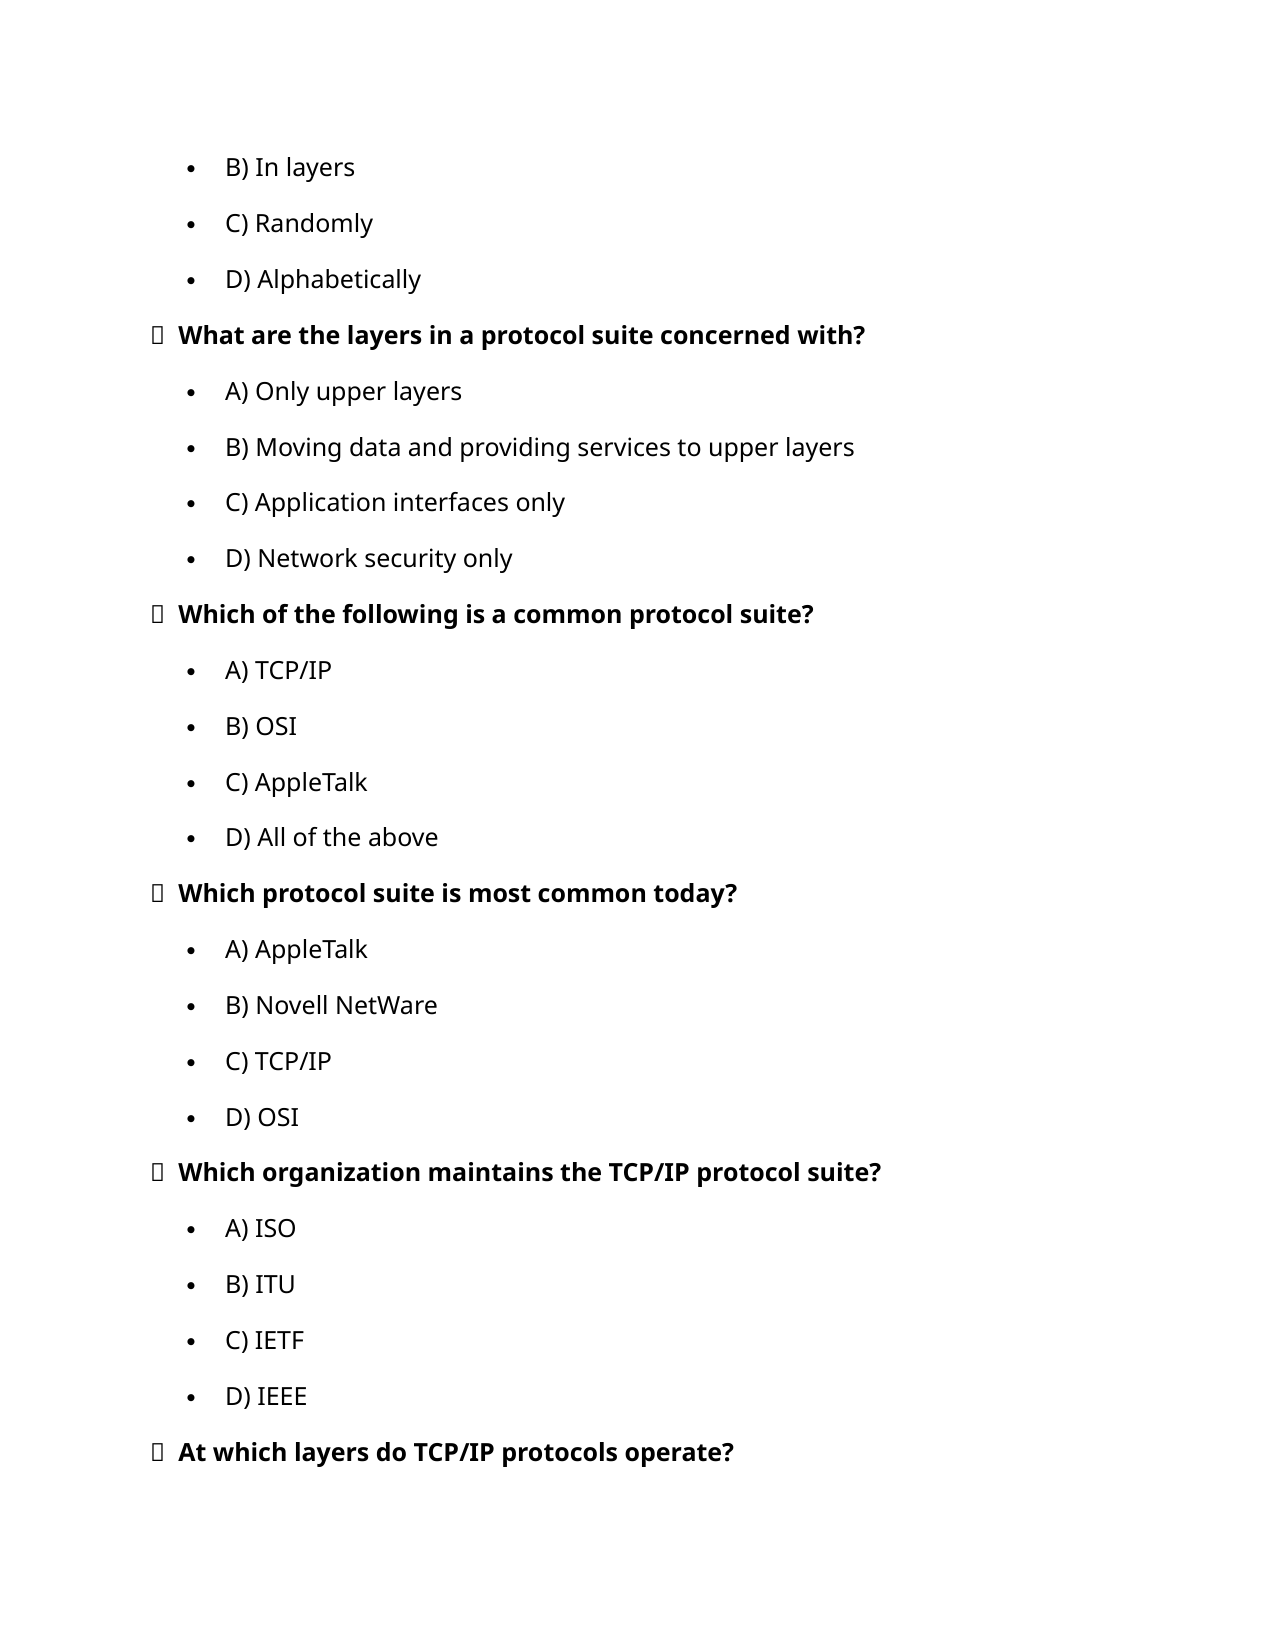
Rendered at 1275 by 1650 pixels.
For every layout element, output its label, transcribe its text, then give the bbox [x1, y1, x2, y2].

list B) OSI [187, 708, 1125, 742]
list A) ISO [187, 1211, 1125, 1245]
list C) TCP/IP [187, 1043, 1125, 1077]
list A) AppleTalk [187, 932, 1125, 966]
list A) Only upper layers [187, 373, 1125, 407]
text  What are the layers in a protocol suite concerned with? [150, 317, 1125, 352]
list B) In layers [187, 150, 1125, 184]
list D) Alphabetically [187, 262, 1125, 296]
text  Which organization maintains the TCP/IP protocol suite? [150, 1155, 1125, 1189]
text  Which protocol suite is most common today? [150, 876, 1125, 910]
list B) Moving data and providing services to upper layers [187, 429, 1125, 463]
list C) IETF [187, 1322, 1125, 1357]
list C) Application interfaces only [187, 485, 1125, 519]
list B) ITU [187, 1267, 1125, 1301]
list C) AppleTalk [187, 764, 1125, 798]
list D) IEEE [187, 1378, 1125, 1412]
list D) OSI [187, 1099, 1125, 1133]
list C) Randomly [187, 206, 1125, 240]
list A) TCP/IP [187, 652, 1125, 687]
list D) All of the above [187, 820, 1125, 854]
list B) Novell NetWare [187, 987, 1125, 1022]
list D) Network security only [187, 541, 1125, 575]
text  Which of the following is a common protocol suite? [150, 597, 1125, 631]
text  At which layers do TCP/IP protocols operate? [150, 1434, 1125, 1468]
